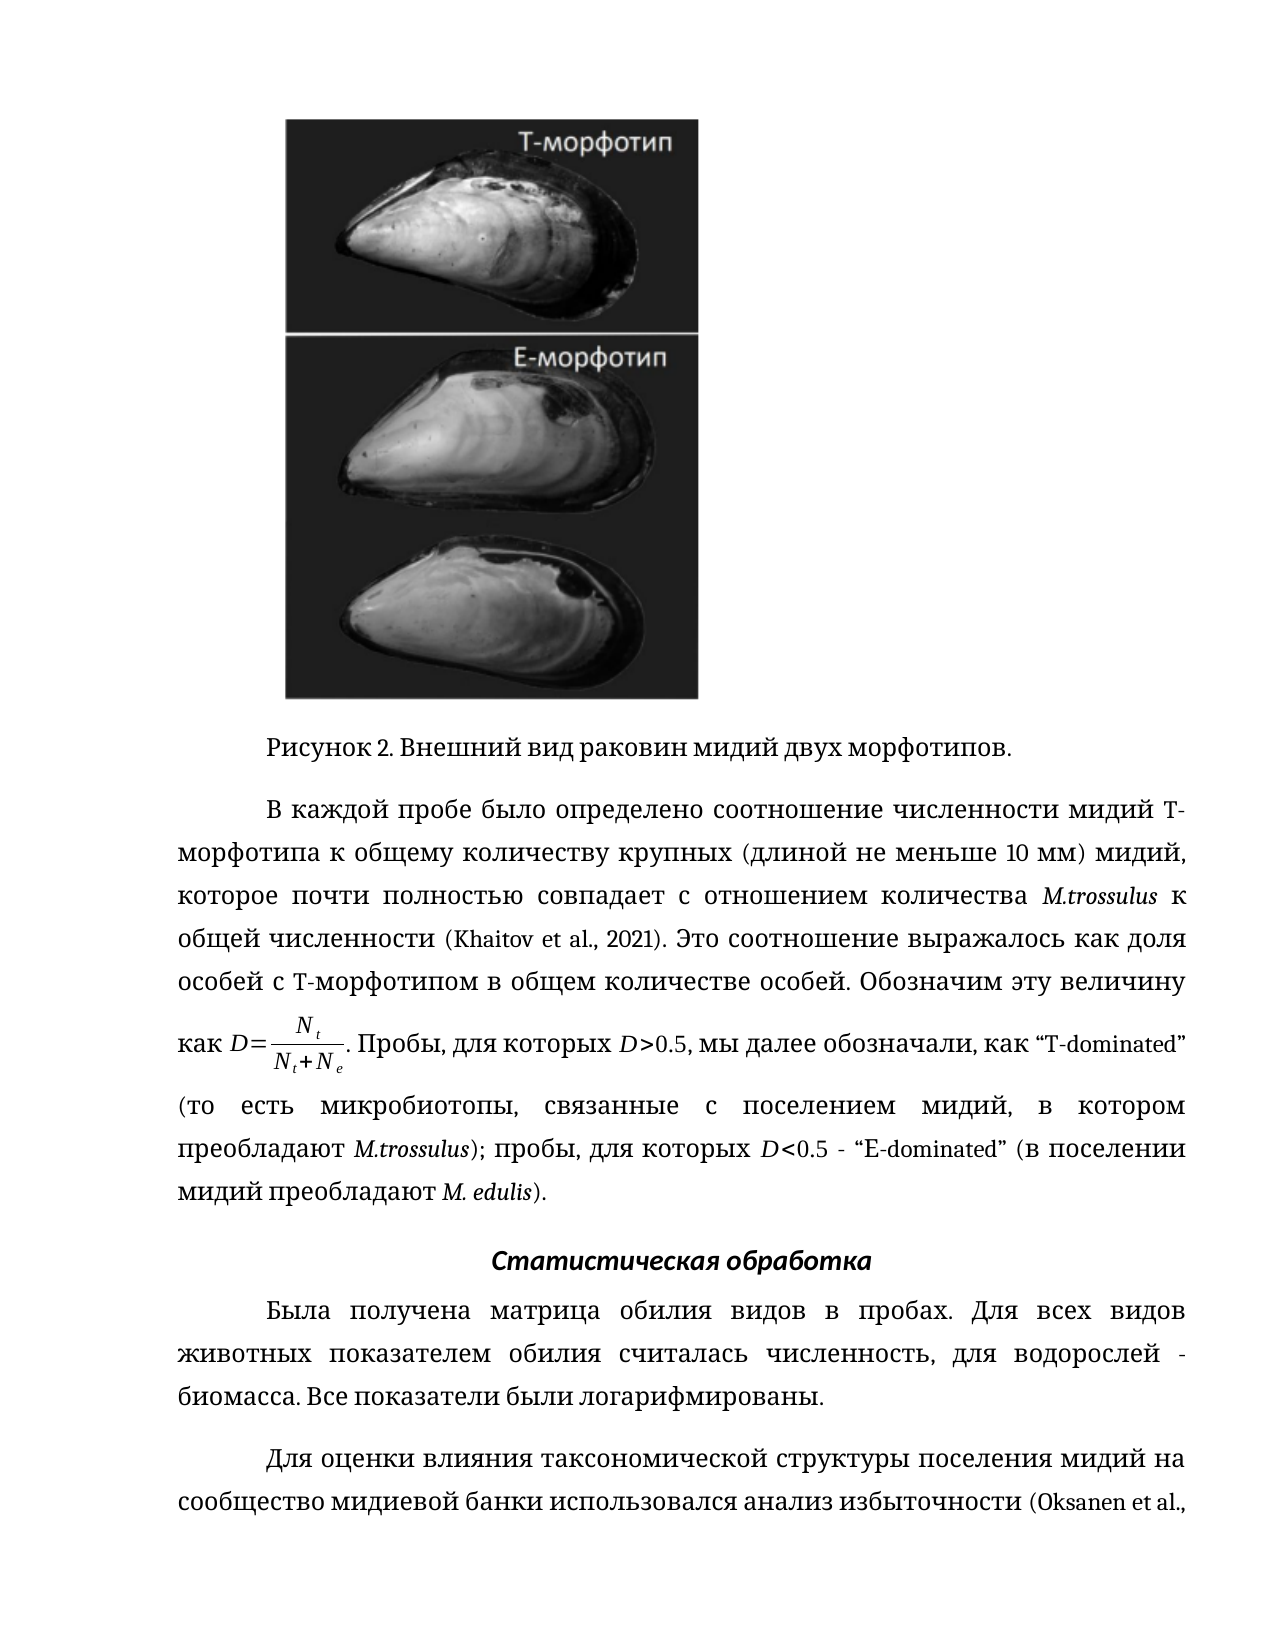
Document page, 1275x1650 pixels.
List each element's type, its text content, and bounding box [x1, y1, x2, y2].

text Рисунок 2. Внешний вид раковин мидий двух морфотипов. [177, 734, 1186, 763]
picture [284, 118, 699, 701]
text В каждой пробе было определено соотношение численности мидий T-морфотипа к общему количеству крупных (длиной не меньше 10 мм) мидий, которое почти полностью совпадает с отношением количества M.trossulus к общей численности (Khaitov et al., 2021). Это соотношение выражалось как доля особей с T-морфотипом в общем количестве особей. Обозначим эту величину как . Пробы, для которых , мы далее обозначали, как “T-dominated” (то есть микробиотопы, связанные с поселением мидий, в котором преобладают M.trossulus); пробы, для которых - “Е-dominated” (в поселении мидий преобладают M. edulis). [177, 796, 1186, 1207]
subtitle Статистическая обработка [177, 1242, 1186, 1278]
text Была получена матрица обилия видов в пробах. Для всех видов животных показателем обилия считалась численность, для водорослей - биомасса. Все показатели были логарифмированы. [177, 1297, 1186, 1412]
